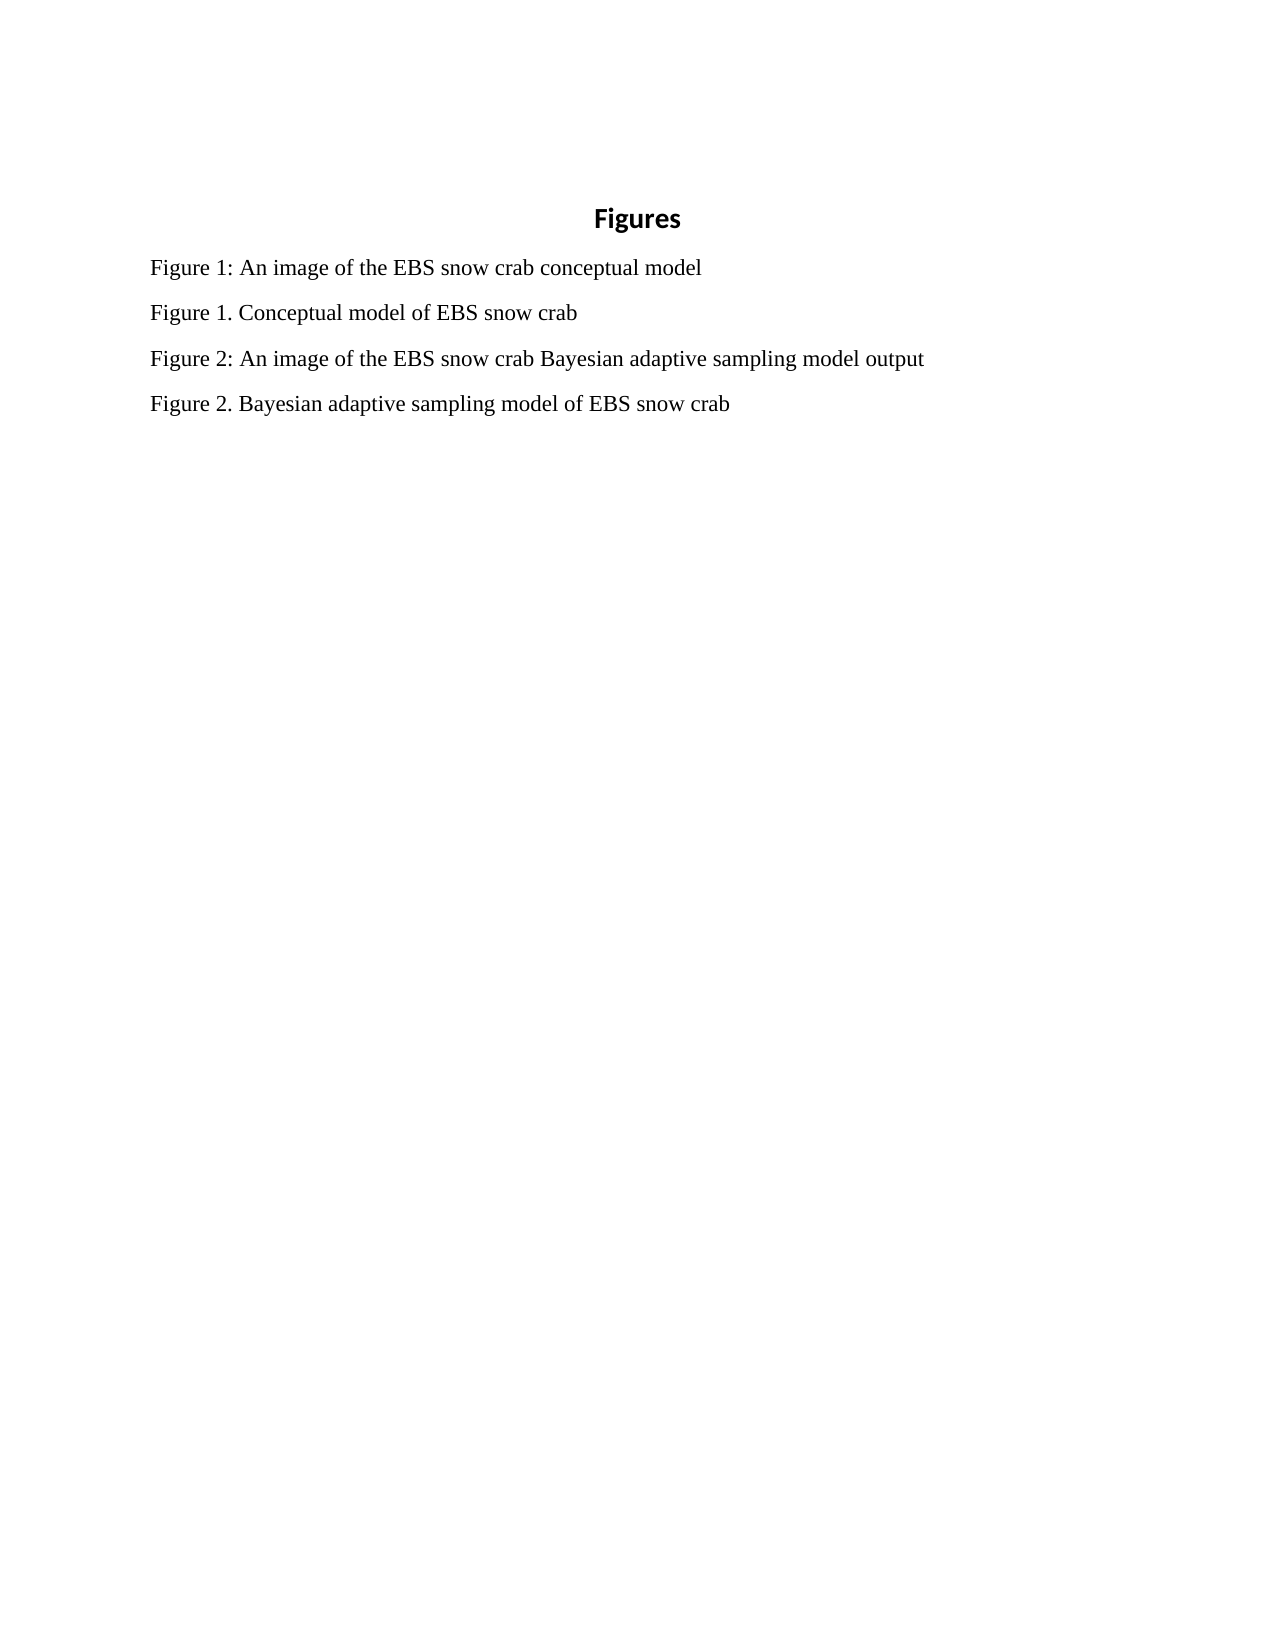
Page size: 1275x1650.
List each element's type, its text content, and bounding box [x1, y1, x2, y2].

text Figure 1: An image of the EBS snow crab conceptual model [150, 254, 1125, 281]
subtitle Figure 1. Conceptual model of EBS snow crab [150, 299, 1125, 326]
subtitle Figures [150, 200, 1125, 236]
subtitle Figure 2. Bayesian adaptive sampling model of EBS snow crab [150, 390, 1125, 416]
text Figure 2: An image of the EBS snow crab Bayesian adaptive sampling model output [150, 344, 1125, 371]
